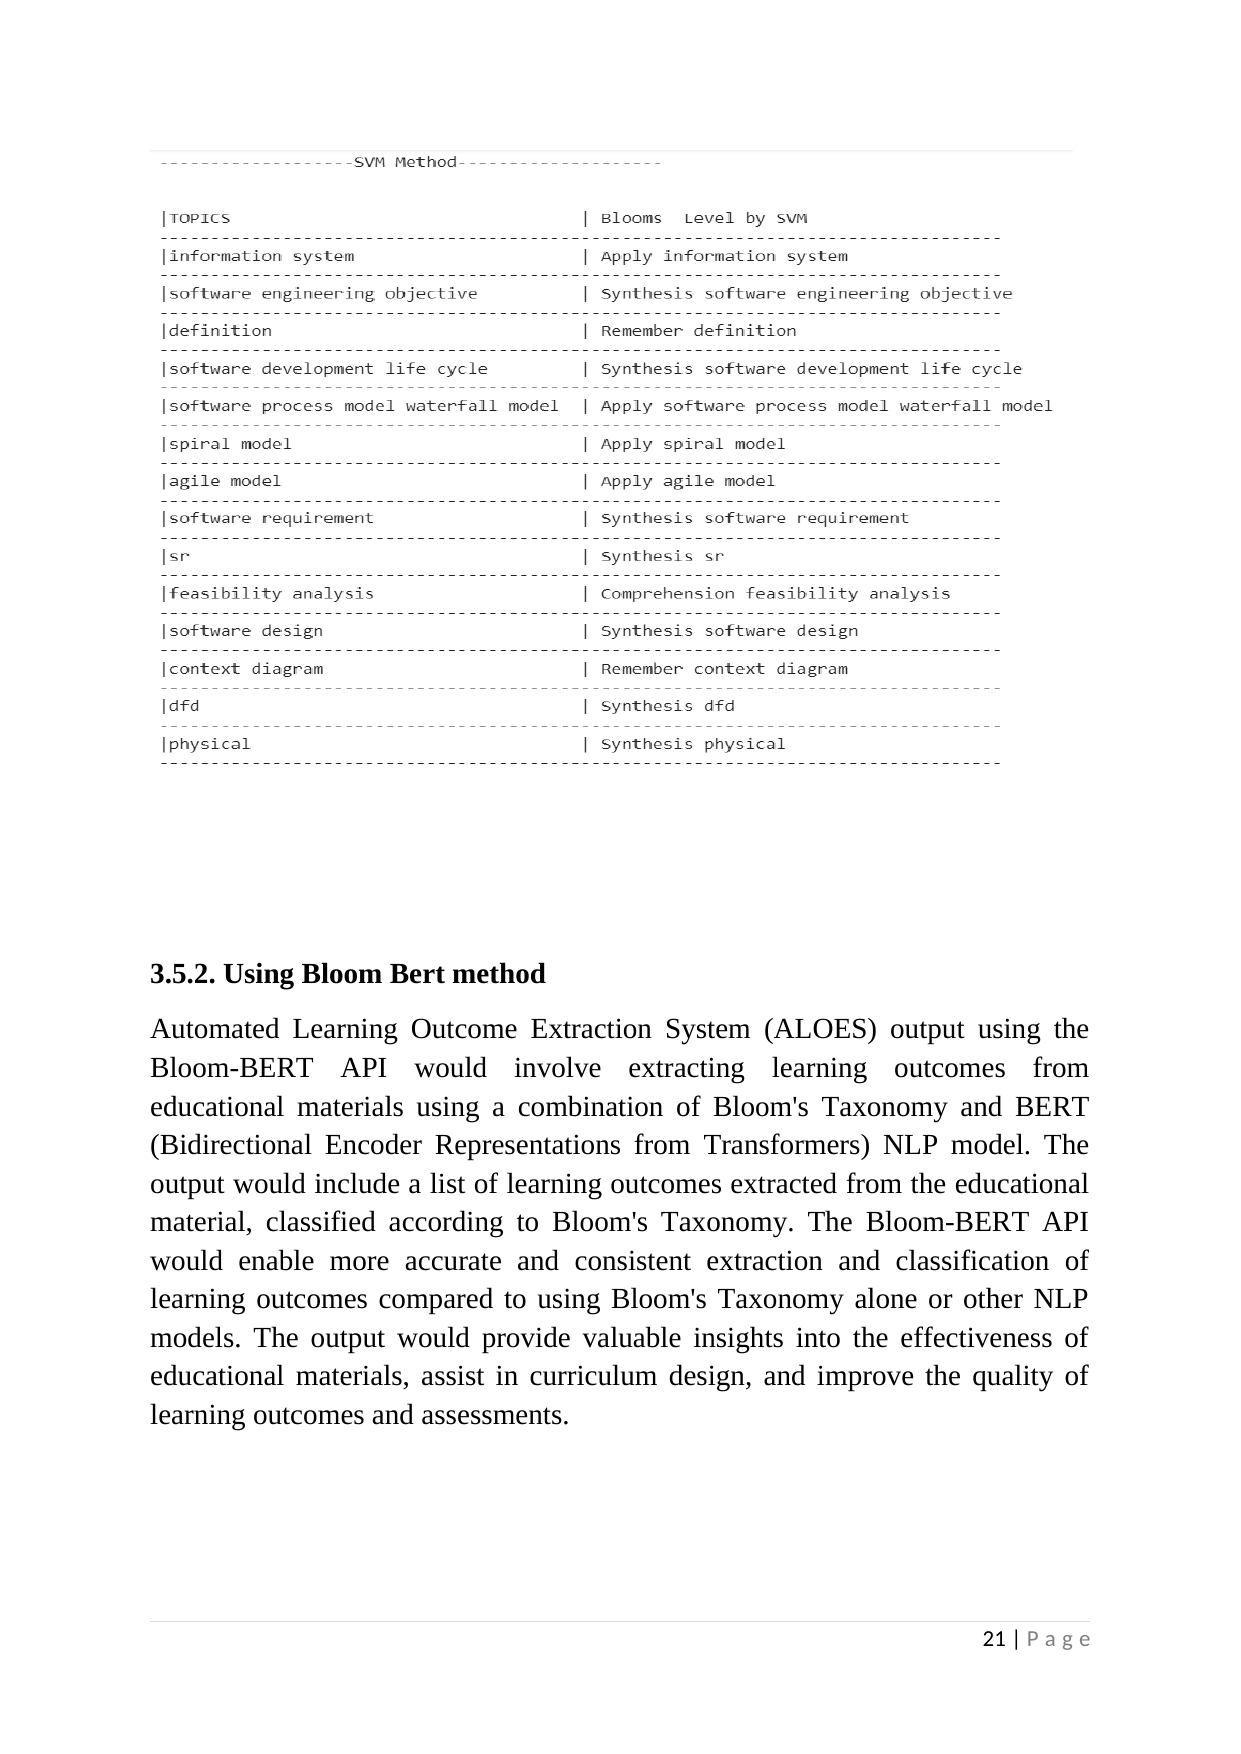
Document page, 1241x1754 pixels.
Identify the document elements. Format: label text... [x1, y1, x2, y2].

picture [150, 150, 1073, 771]
text Automated Learning Outcome Extraction System (ALOES) output using the Bloom-BERT API would involve extracting learning outcomes from educational materials using a combination of Bloom's Taxonomy and BERT (Bidirectional Encoder Representations from Transformers) NLP model. The output would include a list of learning outcomes extracted from the educational material, classified according to Bloom's Taxonomy. The Bloom-BERT API would enable more accurate and consistent extraction and classification of learning outcomes compared to using Bloom's Taxonomy alone or other NLP models. The output would provide valuable insights into the effectiveness of educational materials, assist in curriculum design, and improve the quality of learning outcomes and assessments. [150, 1012, 1090, 1431]
text 3.5.2. Using Bloom Bert method [150, 956, 1090, 990]
